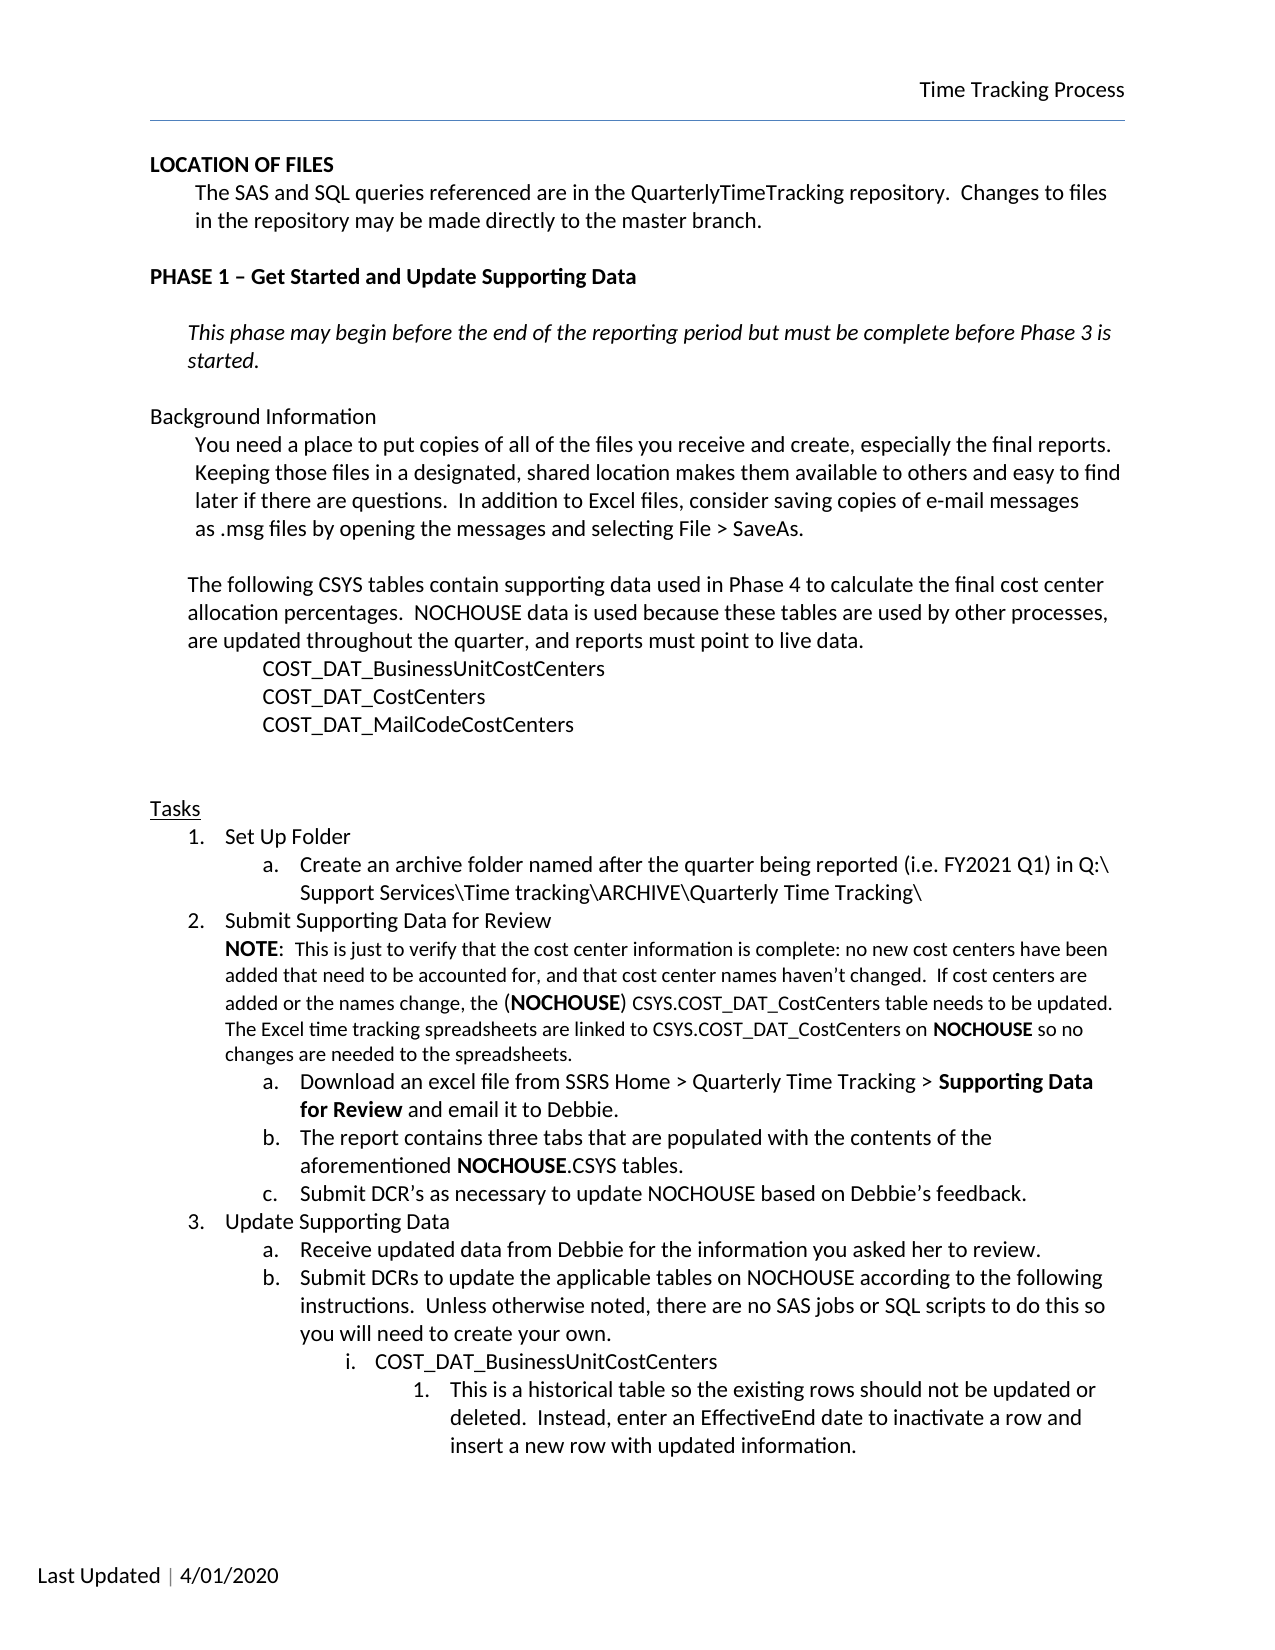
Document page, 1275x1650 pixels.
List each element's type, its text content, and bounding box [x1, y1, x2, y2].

list Download an excel file from SSRS Home > Quarterly Time Tracking > Supporting Data for Review and email it to Debbie. [262, 1067, 1125, 1123]
list Create an archive folder named after the quarter being reported (i.e. FY2021 Q1) in Q:\Support Services\Time tracking\ARCHIVE\Quarterly Time Tracking\ [262, 851, 1125, 907]
list Submit Supporting Data for Review [187, 907, 1125, 934]
list COST_DAT_BusinessUnitCostCenters [356, 1347, 1125, 1375]
list Submit DCRs to update the applicable tables on NOCHOUSE according to the following instructions. Unless otherwise noted, there are no SAS jobs or SQL scripts to do this so you will need to create your own. [262, 1263, 1125, 1347]
text You need a place to put copies of all of the files you receive and create, especially the final reports. Keeping those files in a designated, shared location makes them available to others and easy to find later if there are questions. In addition to Excel files, consider saving copies of e-mail messages as .msg files by opening the messages and selecting File > SaveAs. [195, 430, 1125, 542]
list Submit DCR’s as necessary to update NOCHOUSE based on Debbie’s feedback. [262, 1179, 1125, 1207]
list Set Up Folder [187, 822, 1125, 851]
list Update Supporting Data [187, 1207, 1125, 1235]
text COST_DAT_BusinessUnitCostCenters [262, 654, 1125, 682]
text This phase may begin before the end of the reporting period but must be complete before Phase 3 is started. [187, 318, 1125, 374]
list The report contains three tabs that are populated with the contents of the aforementioned NOCHOUSE.CSYS tables. [262, 1123, 1125, 1179]
text The following CSYS tables contain supporting data used in Phase 4 to calculate the final cost center allocation percentages. NOCHOUSE data is used because these tables are used by other processes, are updated throughout the quarter, and reports must point to live data. [187, 570, 1125, 654]
text The SAS and SQL queries referenced are in the QuarterlyTimeTracking repository. Changes to files in the repository may be made directly to the master branch. [195, 178, 1125, 234]
text Tasks [150, 794, 1125, 822]
text LOCATION OF FILES [150, 150, 1125, 178]
list NOTE: This is just to verify that the cost center information is complete: no new cost centers have been added that need to be accounted for, and that cost center names haven’t changed. If cost centers are added or the names change, the (NOCHOUSE) CSYS.COST_DAT_CostCenters table needs to be updated. The Excel time tracking spreadsheets are linked to CSYS.COST_DAT_CostCenters on NOCHOUSE so no changes are needed to the spreadsheets. [225, 934, 1125, 1067]
text COST_DAT_CostCenters [262, 682, 1125, 710]
list Receive updated data from Debbie for the information you asked her to review. [262, 1235, 1125, 1263]
text PHASE 1 – Get Started and Update Supporting Data [150, 262, 1125, 290]
text Background Information [150, 402, 1125, 430]
list This is a historical table so the existing rows should not be updated or deleted. Instead, enter an EffectiveEnd date to inactivate a row and insert a new row with updated information. [412, 1375, 1125, 1459]
text COST_DAT_MailCodeCostCenters [262, 710, 1125, 738]
